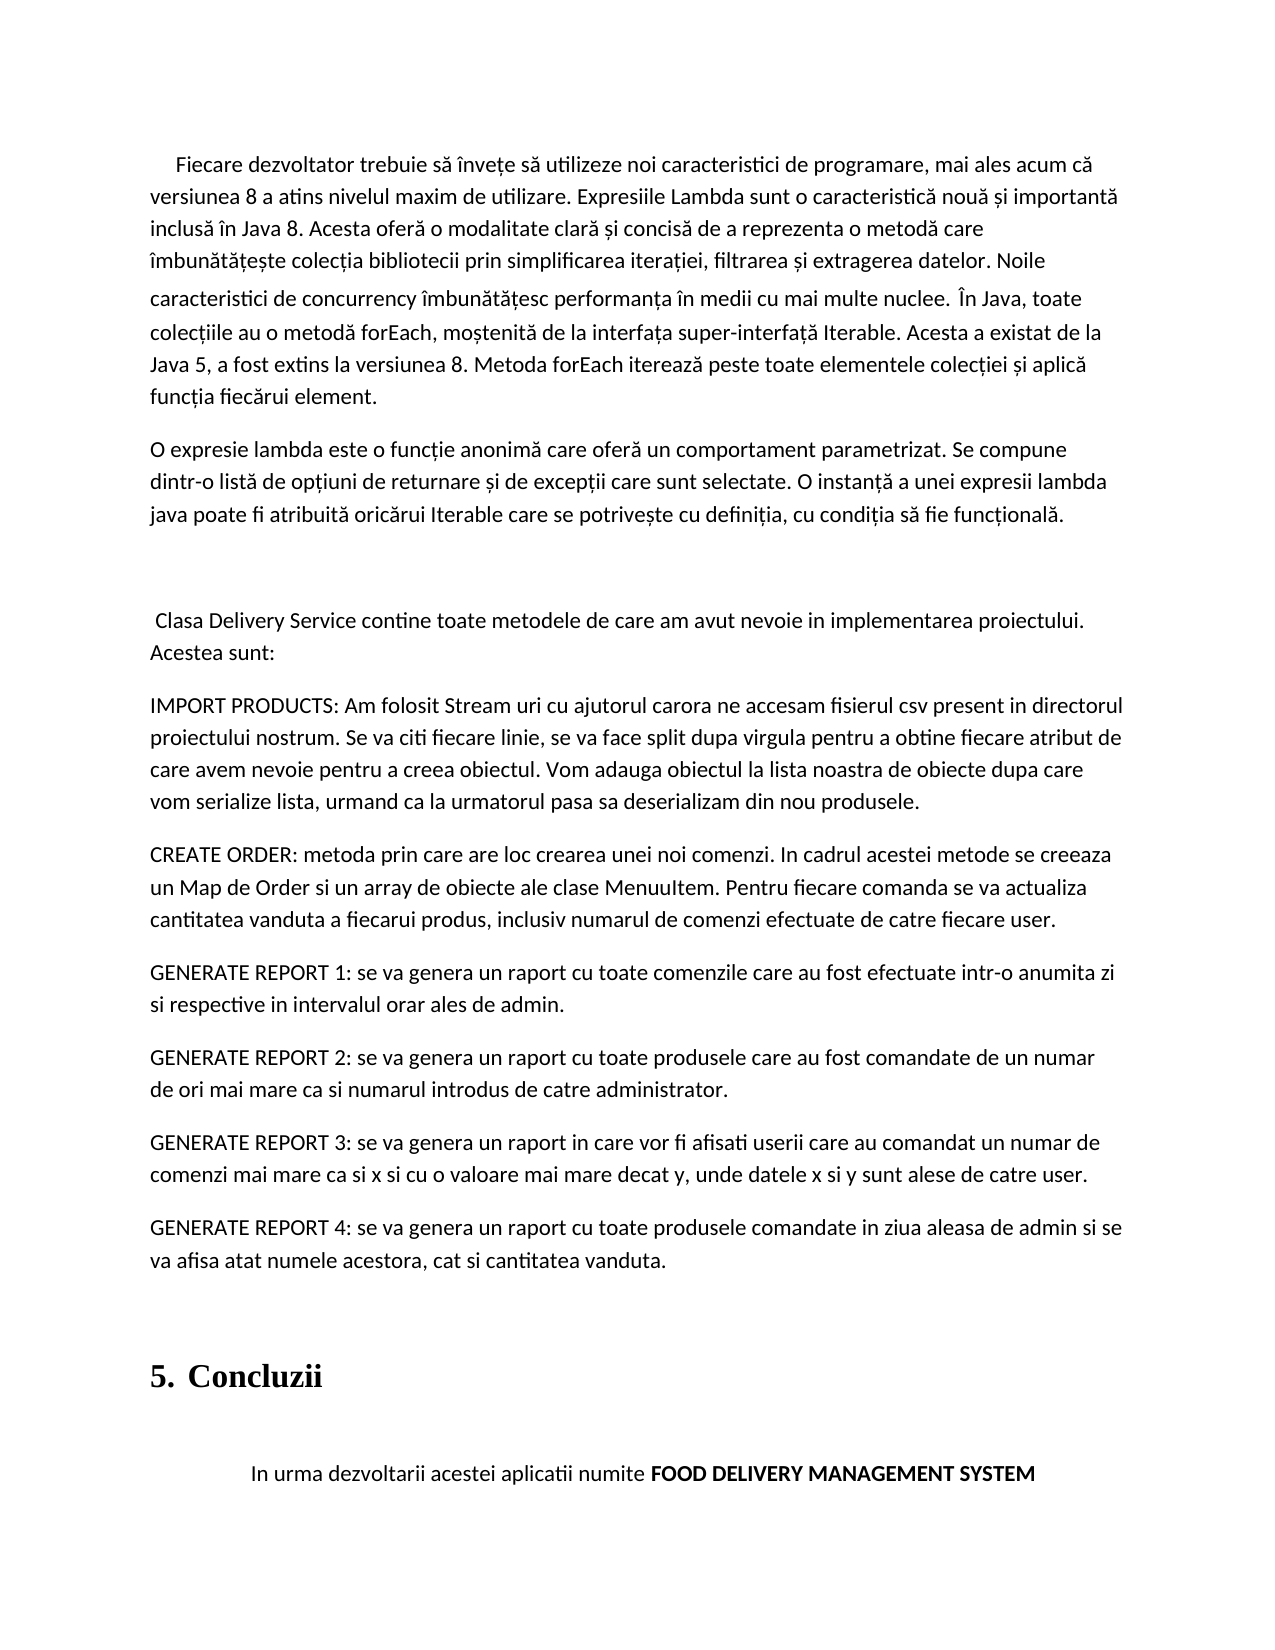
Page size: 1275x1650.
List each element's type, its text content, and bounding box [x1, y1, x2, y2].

text CREATE ORDER: metoda prin care are loc crearea unei noi comenzi. In cadrul acestei metode se creeaza un Map de Order si un array de obiecte ale clase MenuuItem. Pentru fiecare comanda se va actualiza cantitatea vanduta a fiecarui produs, inclusiv numarul de comenzi efectuate de catre fiecare user. [150, 841, 1125, 933]
text GENERATE REPORT 1: se va genera un raport cu toate comenzile care au fost efectuate intr-o anumita zi si respective in intervalul orar ales de admin. [150, 958, 1125, 1018]
text GENERATE REPORT 2: se va genera un raport cu toate produsele care au fost comandate de un numar de ori mai mare ca si numarul introdus de catre administrator. [150, 1043, 1125, 1103]
text Fiecare dezvoltator trebuie să învețe să utilizeze noi caracteristici de programare, mai ales acum că versiunea 8 a atins nivelul maxim de utilizare. Expresiile Lambda sunt o caracteristică nouă și importantă inclusă în Java 8. Acesta oferă o modalitate clară și concisă de a reprezenta o metodă care îmbunătățește colecția bibliotecii prin simplificarea iterației, filtrarea și extragerea datelor. Noile caracteristici de concurrency îmbunătățesc performanța în medii cu mai multe nuclee. În Java, toate colecțiile au o metodă forEach, moștenită de la interfața super-interfață Iterable. Acesta a existat de la Java 5, a fost extins la versiunea 8. Metoda forEach iterează peste toate elementele colecției și aplică funcția fiecărui element. [150, 150, 1125, 410]
subtitle Concluzii [150, 1356, 1125, 1394]
text GENERATE REPORT 4: se va genera un raport cu toate produsele comandate in ziua aleasa de admin si se va afisa atat numele acestora, cat si cantitatea vanduta. [150, 1213, 1125, 1274]
text IMPORT PRODUCTS: Am folosit Stream uri cu ajutorul carora ne accesam fisierul csv present in directorul proiectului nostrum. Se va citi fiecare linie, se va face split dupa virgula pentru a obtine fiecare atribut de care avem nevoie pentru a creea obiectul. Vom adauga obiectul la lista noastra de obiecte dupa care vom serialize lista, urmand ca la urmatorul pasa sa deserializam din nou produsele. [150, 691, 1125, 816]
list In urma dezvoltarii acestei aplicatii numite FOOD DELIVERY MANAGEMENT SYSTEM [225, 1459, 1125, 1487]
text O expresie lambda este o funcție anonimă care oferă un comportament parametrizat. Se compune dintr-o listă de opțiuni de returnare și de excepții care sunt selectate. O instanță a unei expresii lambda java poate fi atribuită oricărui Iterable care se potrivește cu definiția, cu condiția să fie funcțională. [150, 435, 1125, 528]
text Clasa Delivery Service contine toate metodele de care am avut nevoie in implementarea proiectului. Acestea sunt: [150, 606, 1125, 666]
text GENERATE REPORT 3: se va genera un raport in care vor fi afisati userii care au comandat un numar de comenzi mai mare ca si x si cu o valoare mai mare decat y, unde datele x si y sunt alese de catre user. [150, 1128, 1125, 1188]
